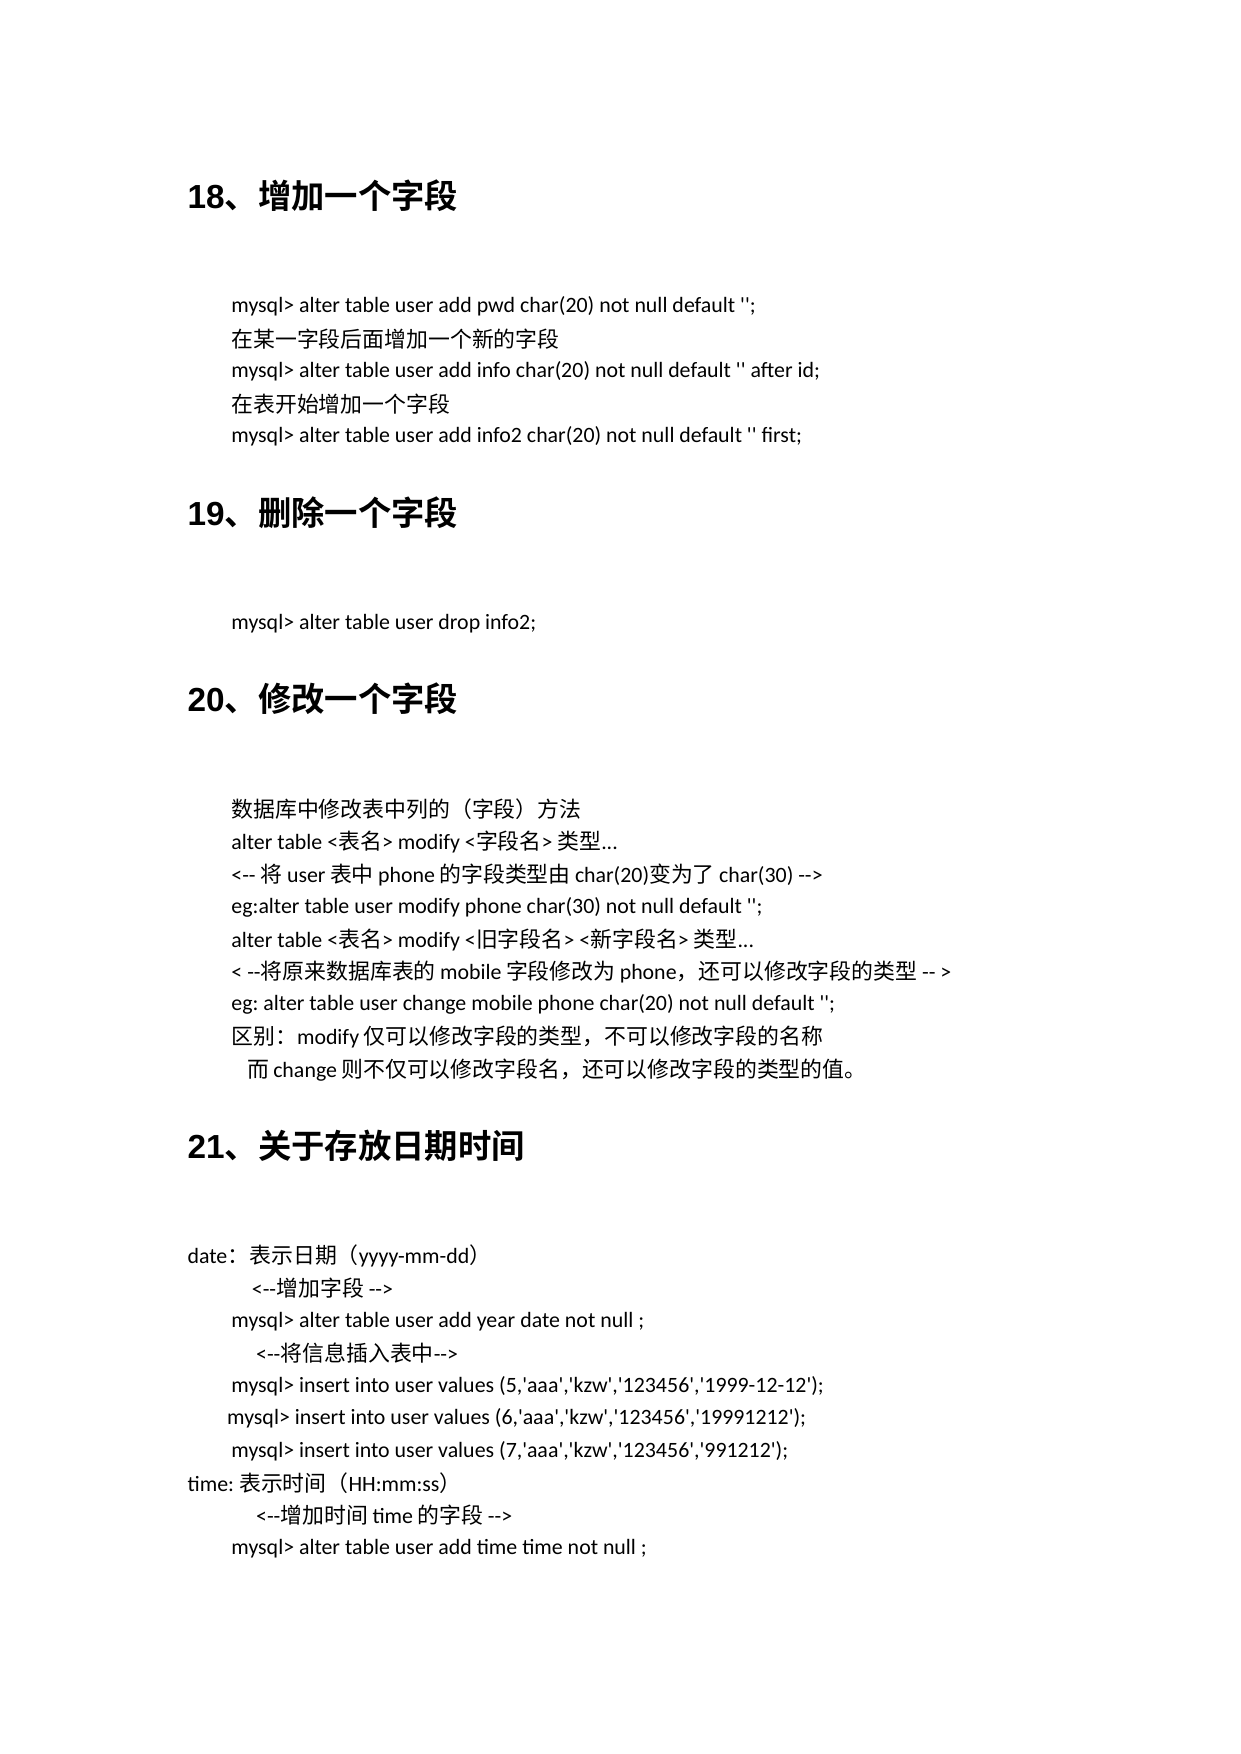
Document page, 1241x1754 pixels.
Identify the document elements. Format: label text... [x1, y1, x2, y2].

subtitle 18、增加一个字段 [187, 162, 1053, 227]
text eg:alter table user modify phone char(30) not null default ''; [187, 889, 1053, 921]
text alter table <表名> modify <字段名> 类型... [187, 824, 1053, 856]
subtitle 20、修改一个字段 [187, 665, 1053, 730]
text 在某一字段后面增加一个新的字段 [187, 321, 1053, 354]
subtitle 19、删除一个字段 [187, 478, 1053, 543]
text 数据库中修改表中列的（字段）方法 [187, 791, 1053, 824]
text mysql> alter table user add year date not null ; [187, 1303, 1053, 1335]
text 而change则不仅可以修改字段名，还可以修改字段的类型的值。 [187, 1051, 1053, 1084]
text mysql> alter table user drop info2; [187, 605, 1053, 638]
text alter table <表名> modify <旧字段名> <新字段名> 类型... [187, 921, 1053, 954]
text <--增加字段 --> [187, 1270, 1053, 1303]
subtitle 21、关于存放日期时间 [187, 1111, 1053, 1176]
text 区别：modify仅可以修改字段的类型，不可以修改字段的名称 [187, 1019, 1053, 1051]
text mysql> alter table user add info2 char(20) not null default '' first; [187, 419, 1053, 451]
text mysql> insert into user values (7,'aaa','kzw','123456','991212'); [187, 1433, 1053, 1465]
text mysql> alter table user add time time not null ; [187, 1530, 1053, 1563]
text eg: alter table user change mobile phone char(20) not null default ''; [187, 986, 1053, 1019]
text 在表开始增加一个字段 [187, 386, 1053, 419]
text mysql> insert into user values (6,'aaa','kzw','123456','19991212'); [187, 1400, 1053, 1433]
text mysql> insert into user values (5,'aaa','kzw','123456','1999-12-12'); [187, 1368, 1053, 1400]
text time: 表示时间（HH:mm:ss） [187, 1465, 1053, 1498]
text <-- 将user表中phone的字段类型由char(20)变为了char(30) --> [187, 856, 1053, 889]
text <--将信息插入表中--> [187, 1335, 1053, 1368]
text < --将原来数据库表的mobile字段修改为phone，还可以修改字段的类型 -- > [187, 954, 1053, 986]
text mysql> alter table user add pwd char(20) not null default ''; [187, 289, 1053, 321]
text mysql> alter table user add info char(20) not null default '' after id; [187, 354, 1053, 386]
text date：表示日期（yyyy-mm-dd） [187, 1238, 1053, 1270]
text <--增加时间time的字段 --> [187, 1498, 1053, 1530]
